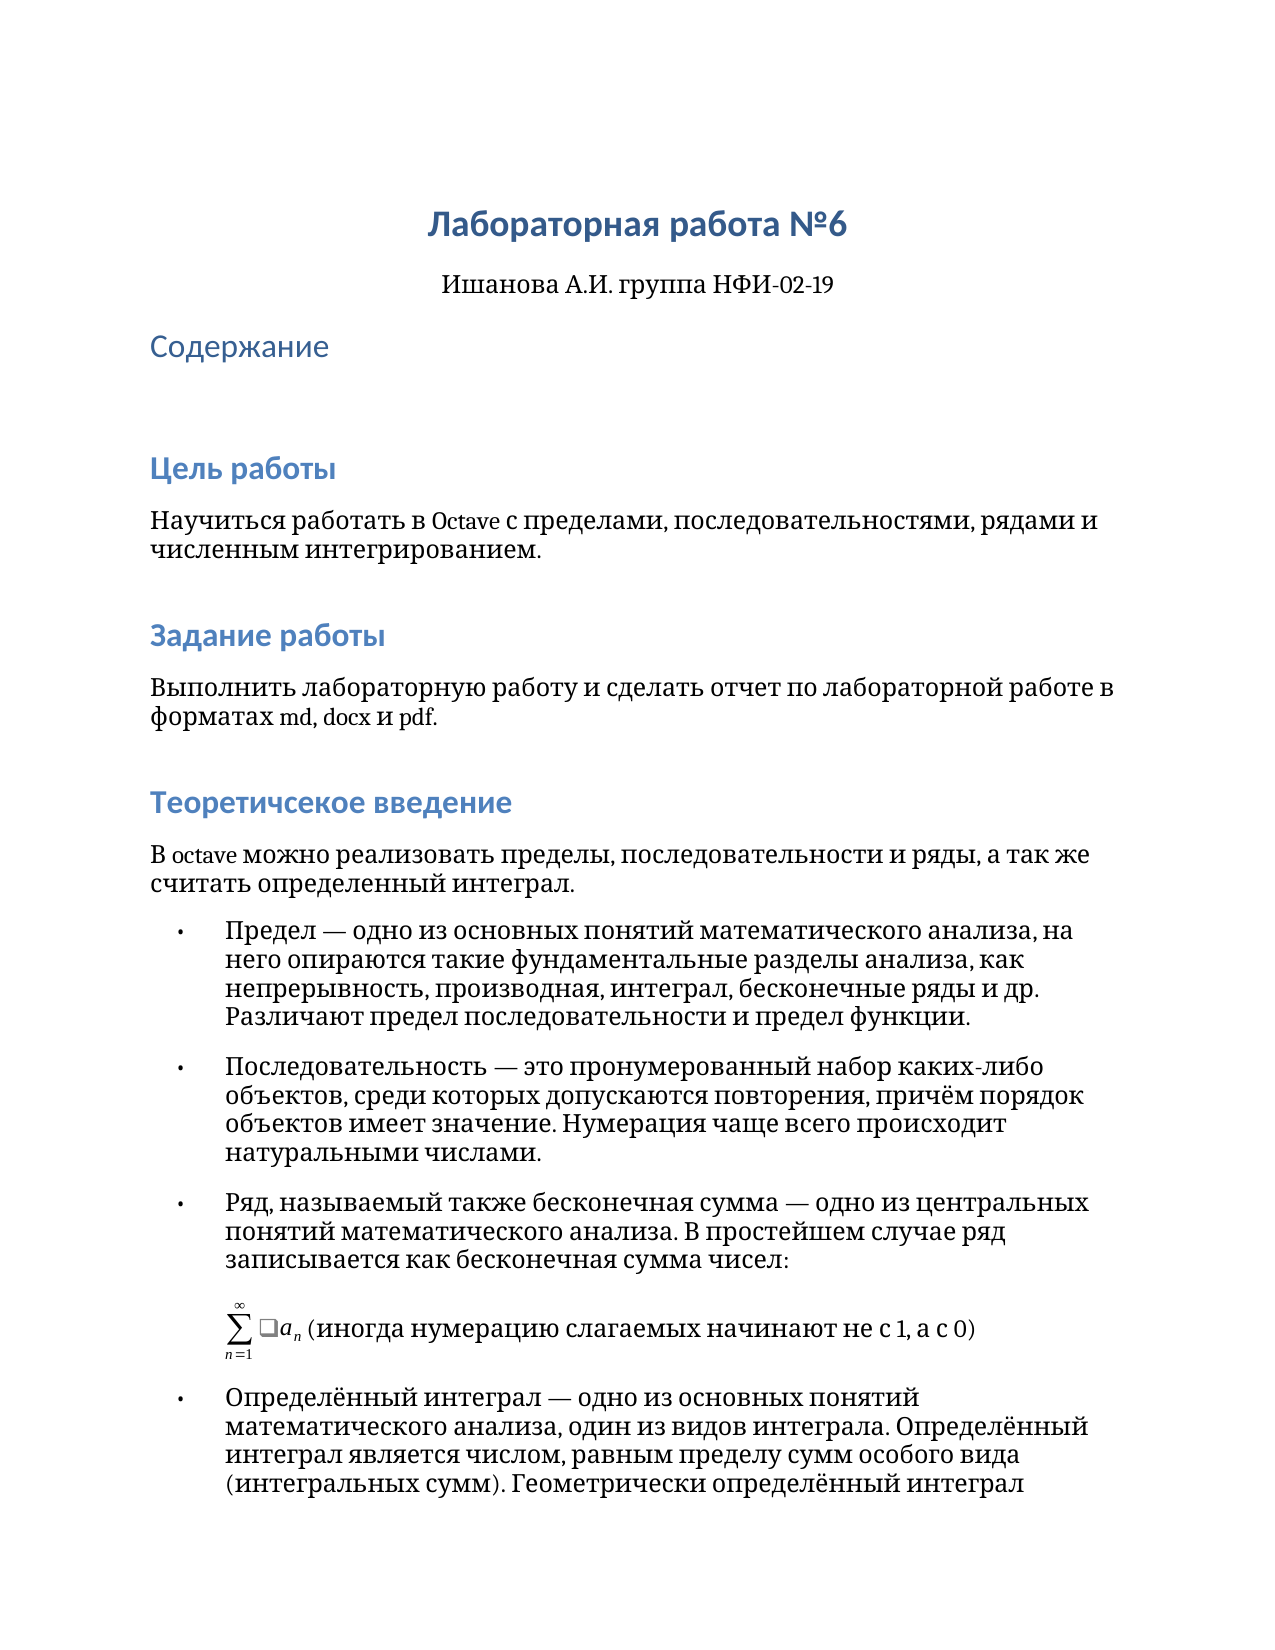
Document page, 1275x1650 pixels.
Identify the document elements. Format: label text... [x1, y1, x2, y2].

list (иногда нумерацию слагаемых начинают не с 1, а с 0) [175, 1296, 1125, 1363]
list Предел — одно из основных понятий математического анализа, на него опираются такие фундаментальные разделы анализа, как непрерывность, производная, интеграл, бесконечные ряды и др. Различают предел последовательности и предел функции. [175, 917, 1125, 1032]
subtitle Цель работы [150, 447, 1125, 488]
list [175, 1384, 1125, 1499]
list Последовательность — это пронумерованный набор каких-либо объектов, среди которых допускаются повторения, причём порядок объектов имеет значение. Нумерация чаще всего происходит натуральными числами. [175, 1053, 1125, 1168]
list Ряд, называемый также бесконечная сумма — одно из центральных понятий математического анализа. В простейшем случае ряд записывается как бесконечная сумма чисел: [175, 1189, 1125, 1275]
subtitle Задание работы [150, 614, 1125, 655]
subtitle Теоретичсекое введение [150, 781, 1125, 822]
text Ишанова А.И. группа НФИ-02-19 [150, 271, 1125, 299]
text Научиться работать в Octave с пределами, последовательностями, рядами и численным интегрированием. [150, 507, 1125, 564]
text В octave можно реализовать пределы, последовательности и ряды, а так же считать определенный интеграл. [150, 841, 1125, 898]
text Выполнить лабораторную работу и сделать отчет по лабораторной работе в форматах md, docx и pdf. [150, 674, 1125, 731]
title Лабораторная работа №6 [150, 200, 1125, 246]
